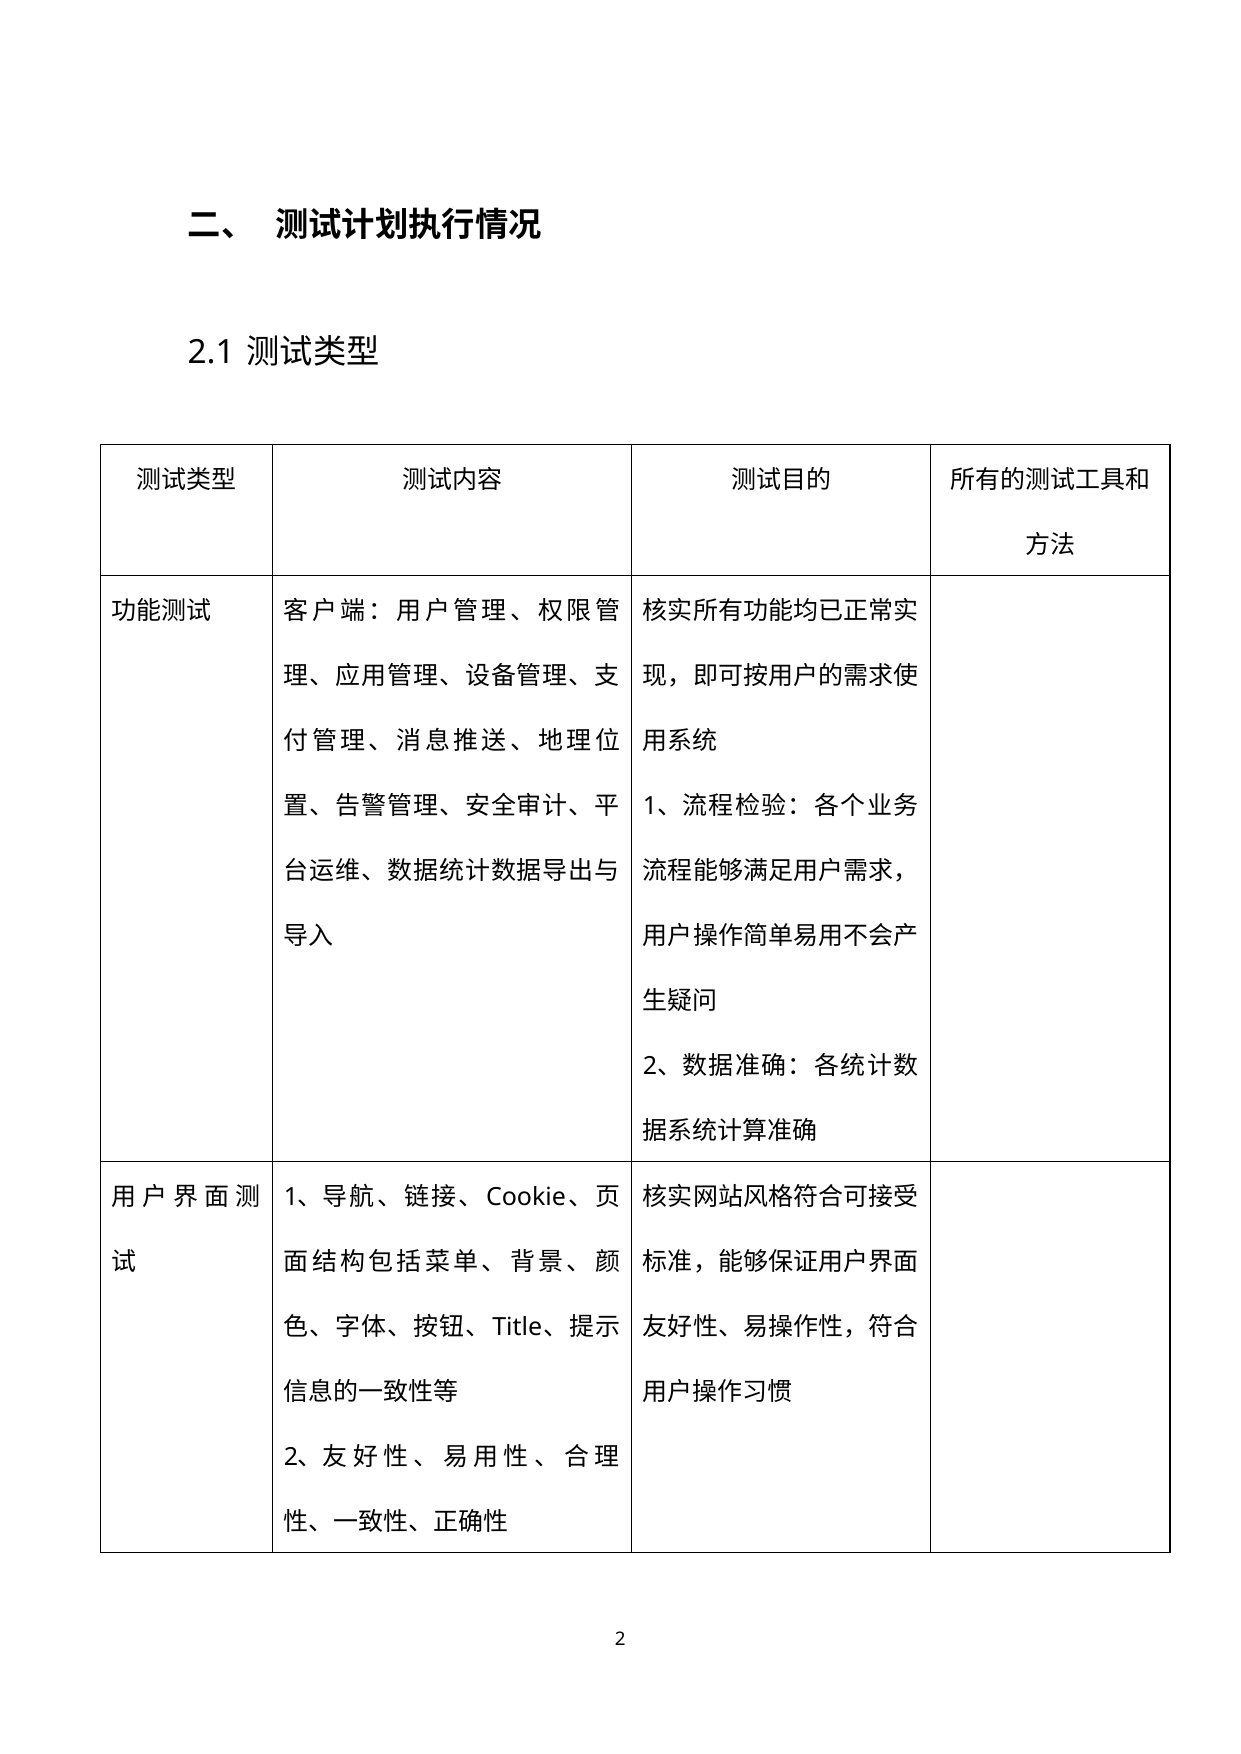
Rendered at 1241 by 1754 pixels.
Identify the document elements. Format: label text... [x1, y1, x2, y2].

table_header 测试目的 [632, 445, 930, 575]
table_cell 核实所有功能均已正常实现，即可按用户的需求使用系统 流程检验：各个业务流程能够满足用户需求，用户操作简单易用不会产生疑问 数据准确：各统计数据系统计算准确 [632, 576, 930, 1161]
table_cell [931, 1162, 1169, 1552]
table_header 测试类型 [101, 445, 272, 575]
table_cell 导航、链接、Cookie、页面结构包括菜单、背景、颜色、字体、按钮、Title、提示信息的一致性等 友好性、易用性、合理性、一致性、正确性 [273, 1162, 631, 1552]
table_header 所有的测试工具和方法 [931, 445, 1169, 575]
table_cell 客户端：用户管理、权限管理、应用管理、设备管理、支付管理、消息推送、地理位置、告警管理、安全审计、平台运维、数据统计数据导出与导入 [273, 576, 631, 1161]
table_cell 核实网站风格符合可接受标准，能够保证用户界面友好性、易操作性，符合用户操作习惯 [632, 1162, 930, 1552]
subtitle 测试类型 [187, 316, 1053, 381]
table_cell 功能测试 [101, 576, 272, 1161]
subtitle 测试计划执行情况 [187, 189, 1053, 254]
table_cell [931, 576, 1169, 1161]
table_cell 用户界面测试 [101, 1162, 272, 1552]
table_header 测试内容 [273, 445, 631, 575]
